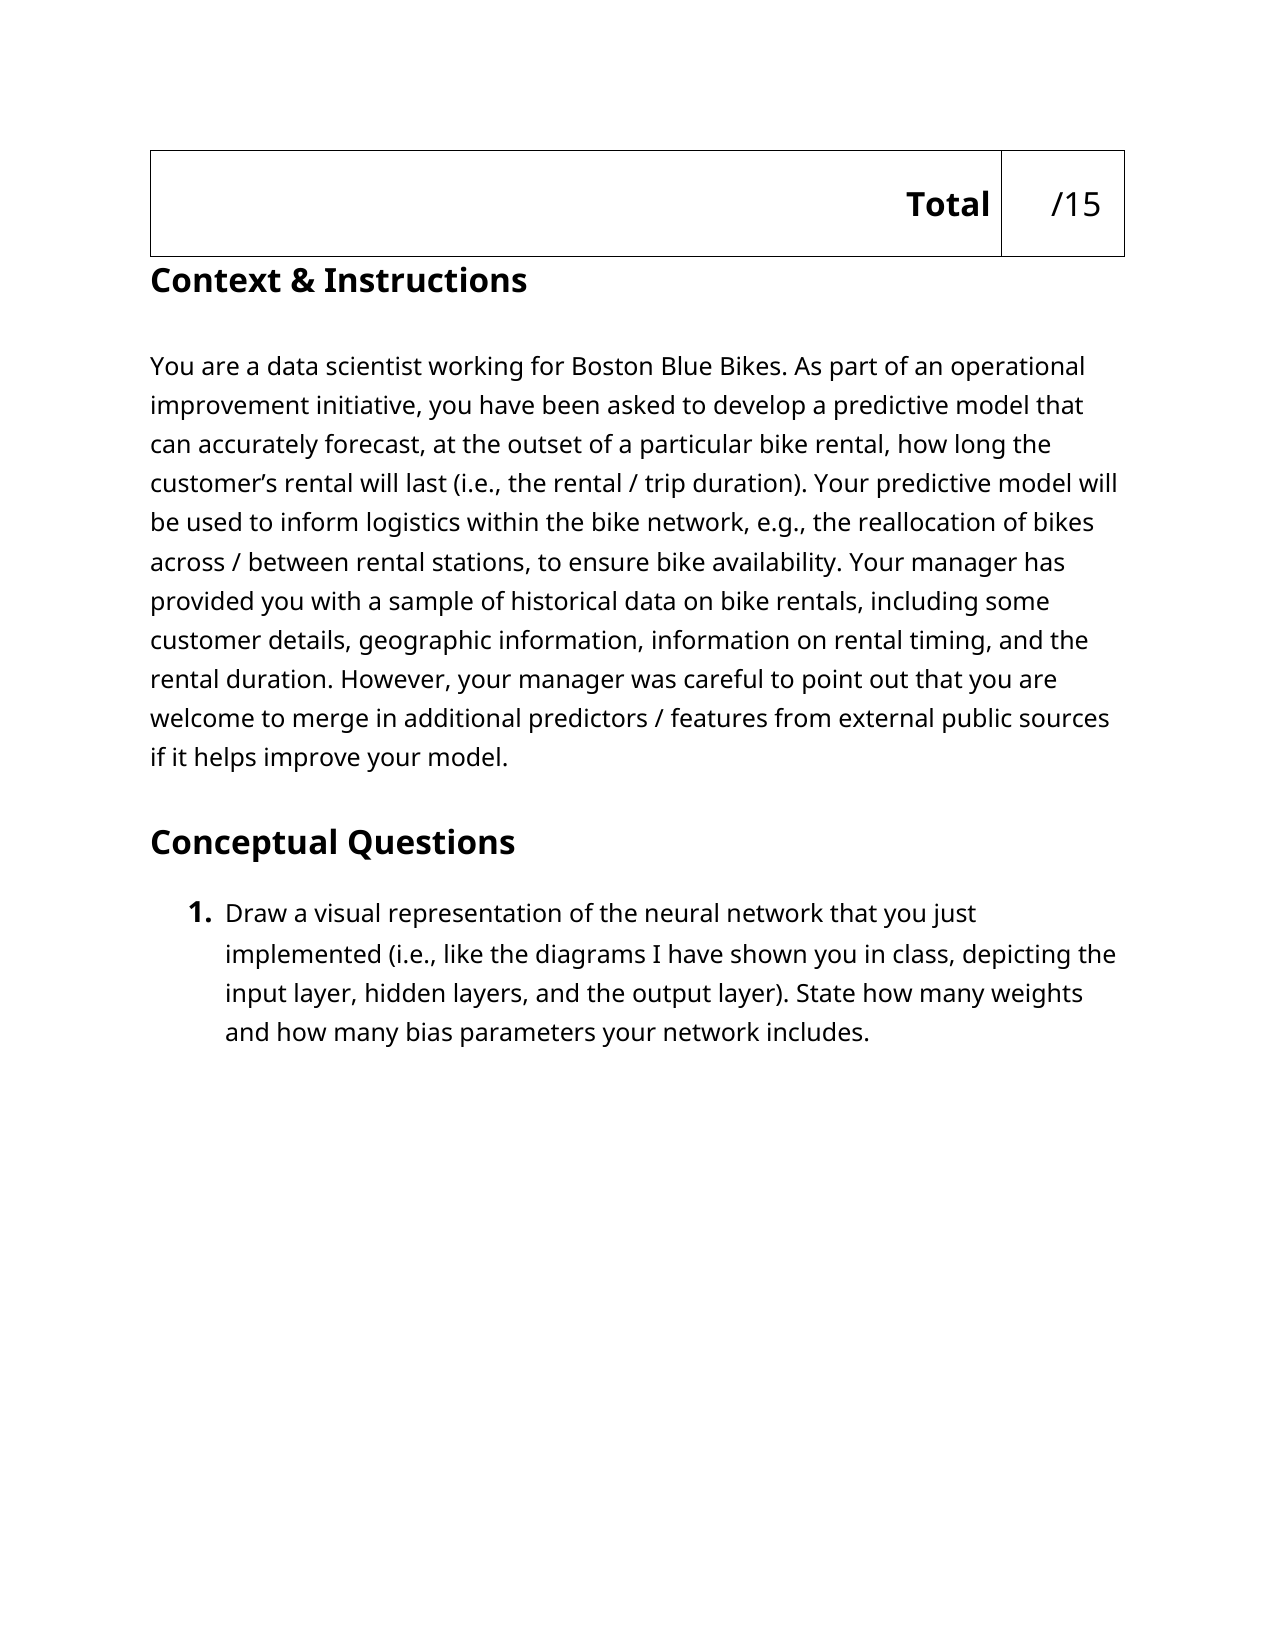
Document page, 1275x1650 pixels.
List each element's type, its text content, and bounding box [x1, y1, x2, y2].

table_cell /15 [1002, 151, 1124, 256]
table_cell Total [151, 151, 1001, 256]
text Context & Instructions [150, 257, 1125, 302]
text Conceptual Questions [150, 818, 1125, 864]
list Draw a visual representation of the neural network that you just implemented (i.e., like the diagrams I have shown you in class, depicting the input layer, hidden layers, and the output layer). State how many weights and how many bias parameters your network includes. [187, 891, 1125, 1049]
text You are a data scientist working for Boston Blue Bikes. As part of an operational improvement initiative, you have been asked to develop a predictive model that can accurately forecast, at the outset of a particular bike rental, how long the customer’s rental will last (i.e., the rental / trip duration). Your predictive model will be used to inform logistics within the bike network, e.g., the reallocation of bikes across / between rental stations, to ensure bike availability. Your manager has provided you with a sample of historical data on bike rentals, including some customer details, geographic information, information on rental timing, and the rental duration. However, your manager was careful to point out that you are welcome to merge in additional predictors / features from external public sources if it helps improve your model. [150, 348, 1125, 774]
